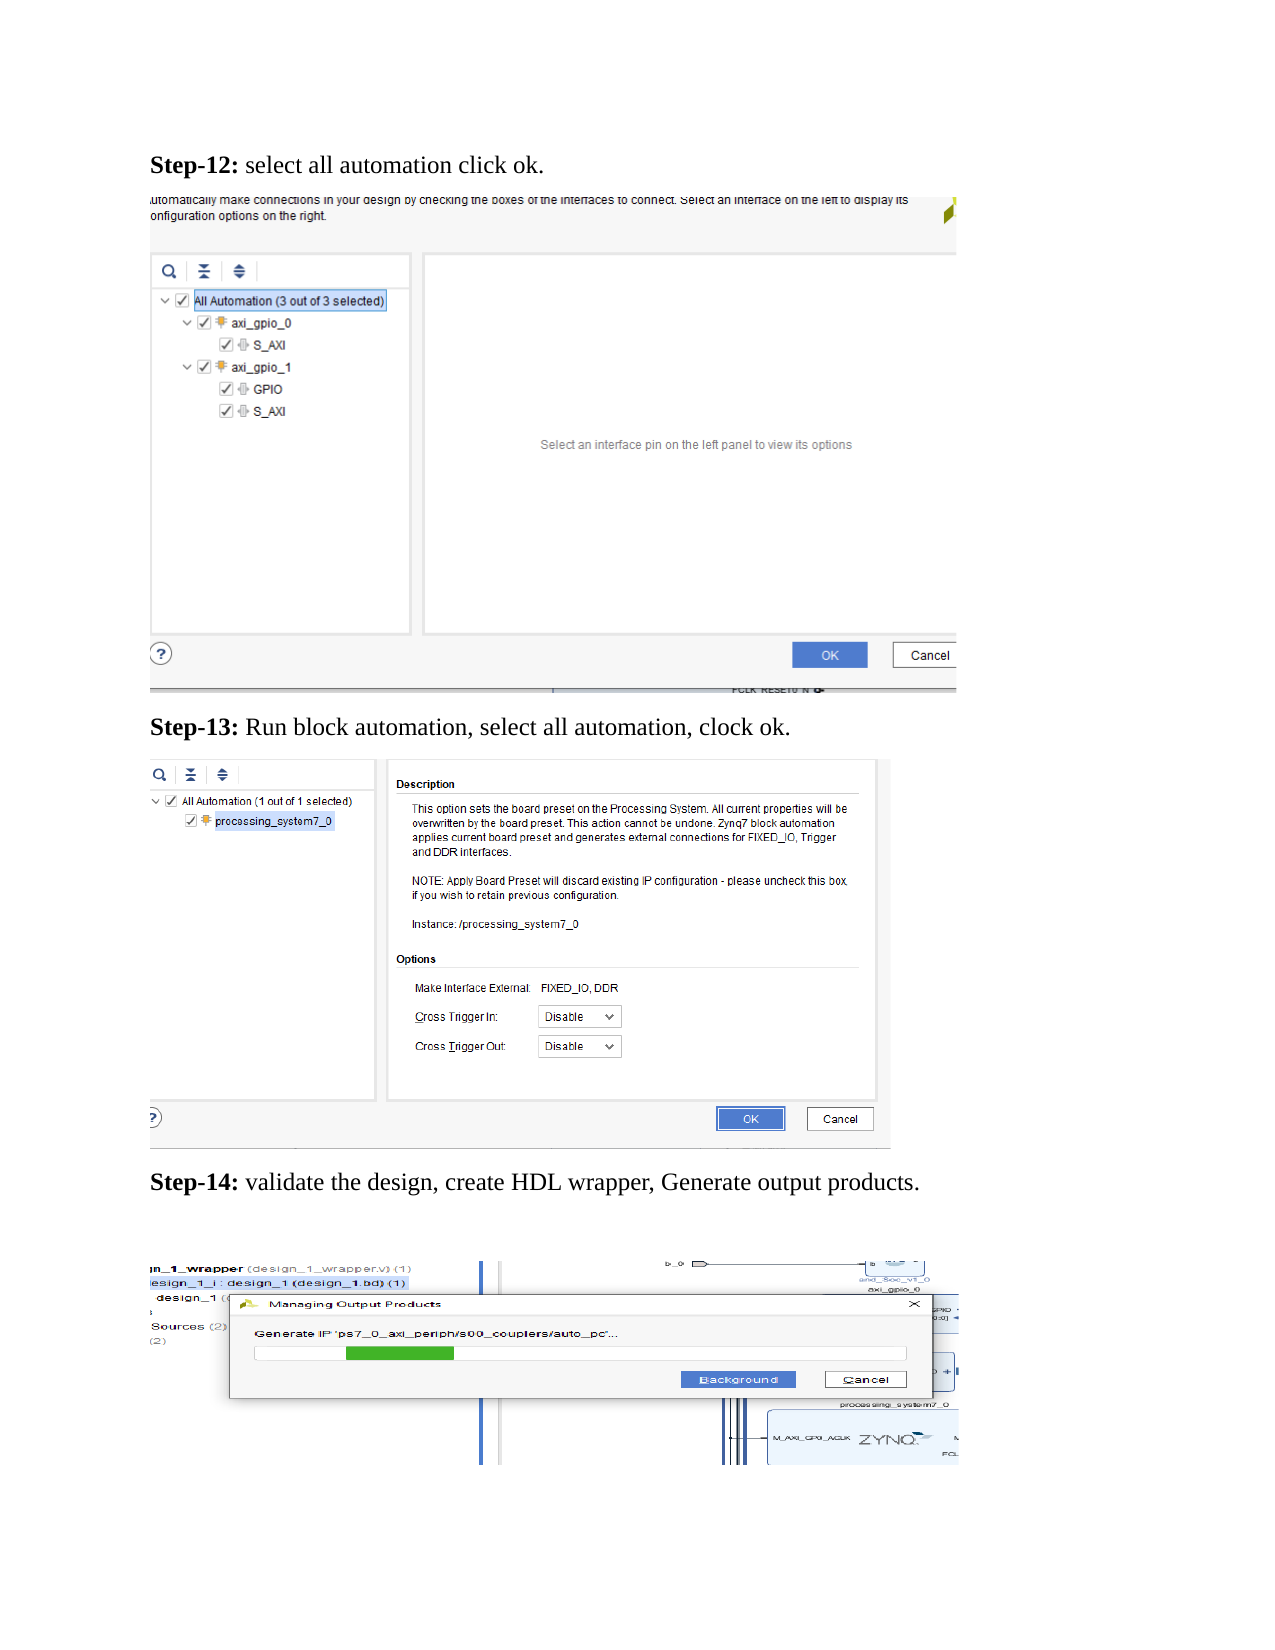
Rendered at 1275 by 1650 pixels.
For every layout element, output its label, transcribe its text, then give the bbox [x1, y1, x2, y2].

text Step-14: validate the design, create HDL wrapper, Generate output products. [150, 1167, 1125, 1196]
picture [150, 197, 957, 693]
picture [150, 759, 891, 1149]
picture [150, 1261, 959, 1465]
text Step-12: select all automation click ok. [150, 150, 1125, 179]
text Step-13: Run block automation, select all automation, clock ok. [150, 712, 1125, 741]
